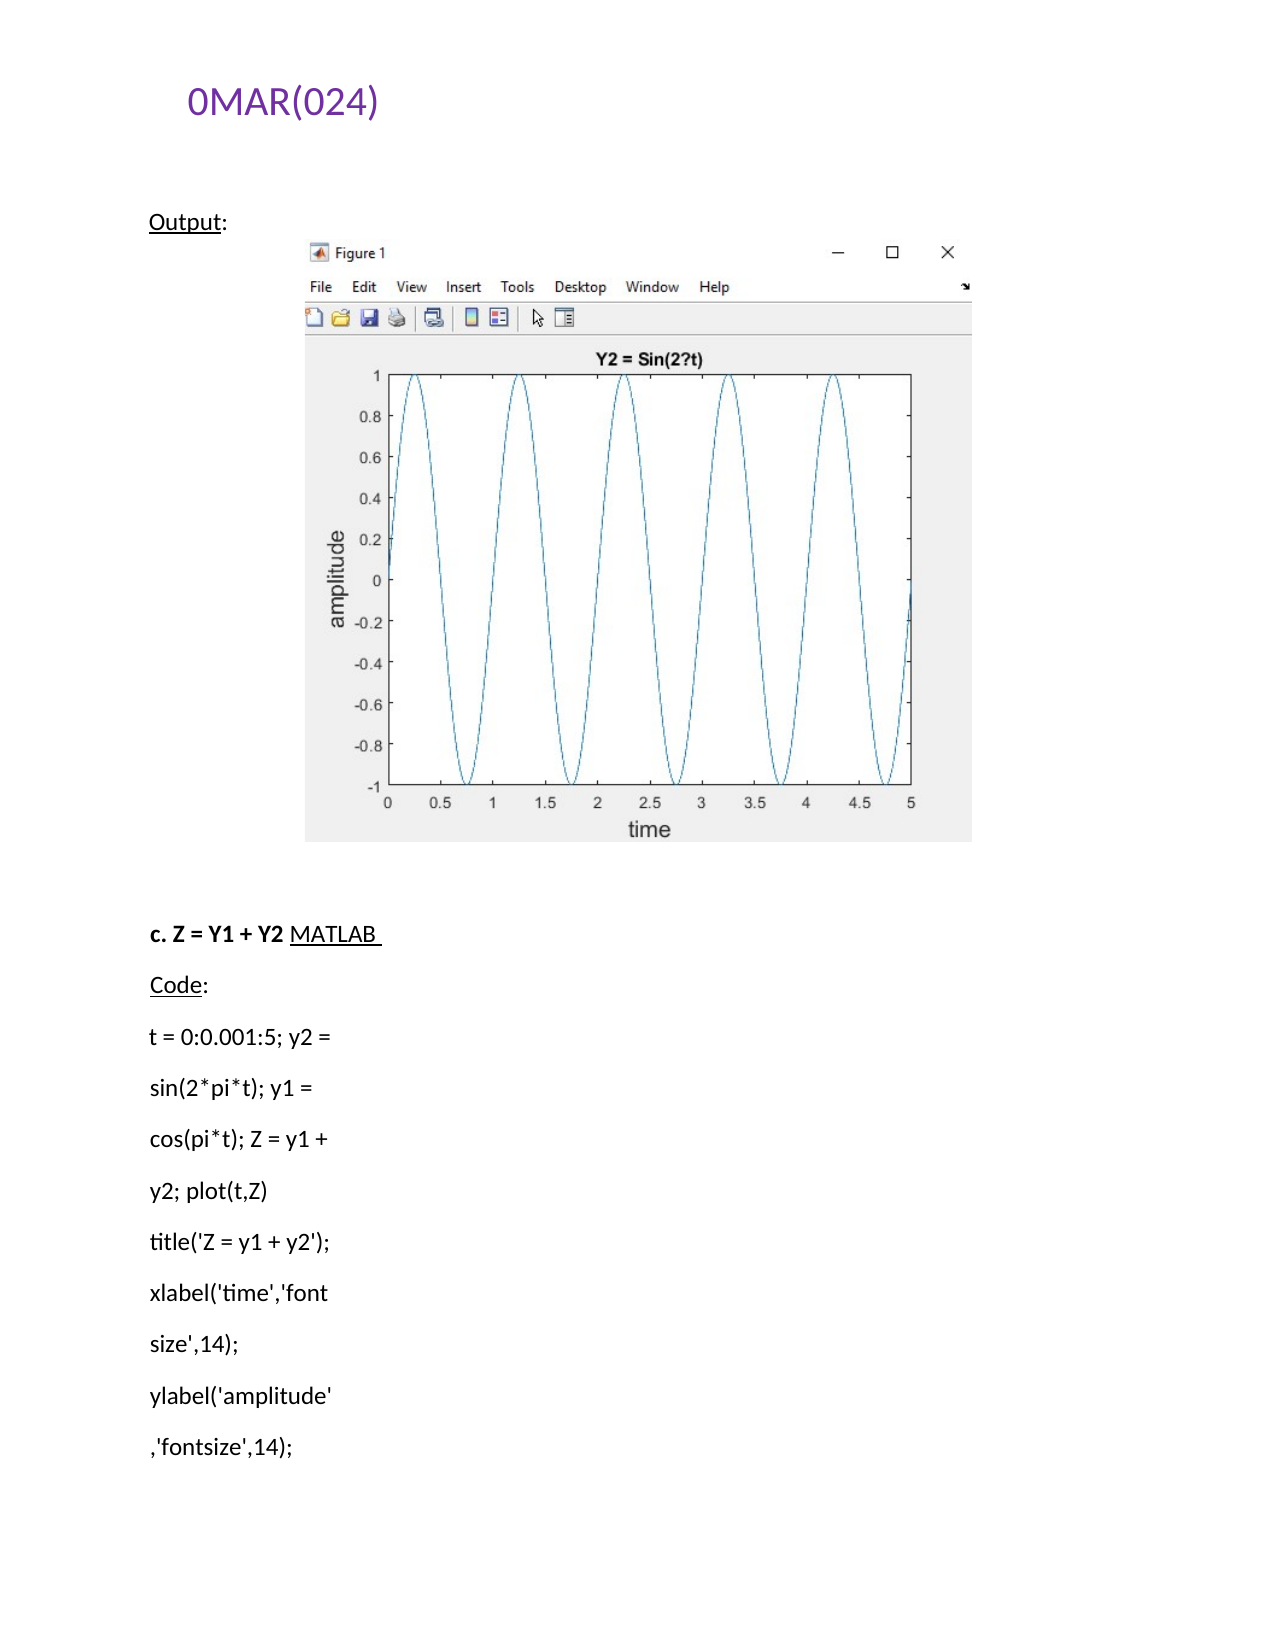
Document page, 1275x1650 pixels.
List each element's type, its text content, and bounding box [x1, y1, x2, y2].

text Output: [148, 207, 443, 237]
text c. Z = Y1 + Y2 MATLAB Code: [150, 918, 423, 1000]
text t = 0:0.001:5; y2 = sin(2*pi*t); y1 = cos(pi*t); Z = y1 + y2; plot(t,Z) title('Z = y1 + y2'); xlabel('time','fontsize',14); ylabel('amplitude','fontsize',14); [148, 1021, 336, 1462]
picture [304, 239, 972, 842]
